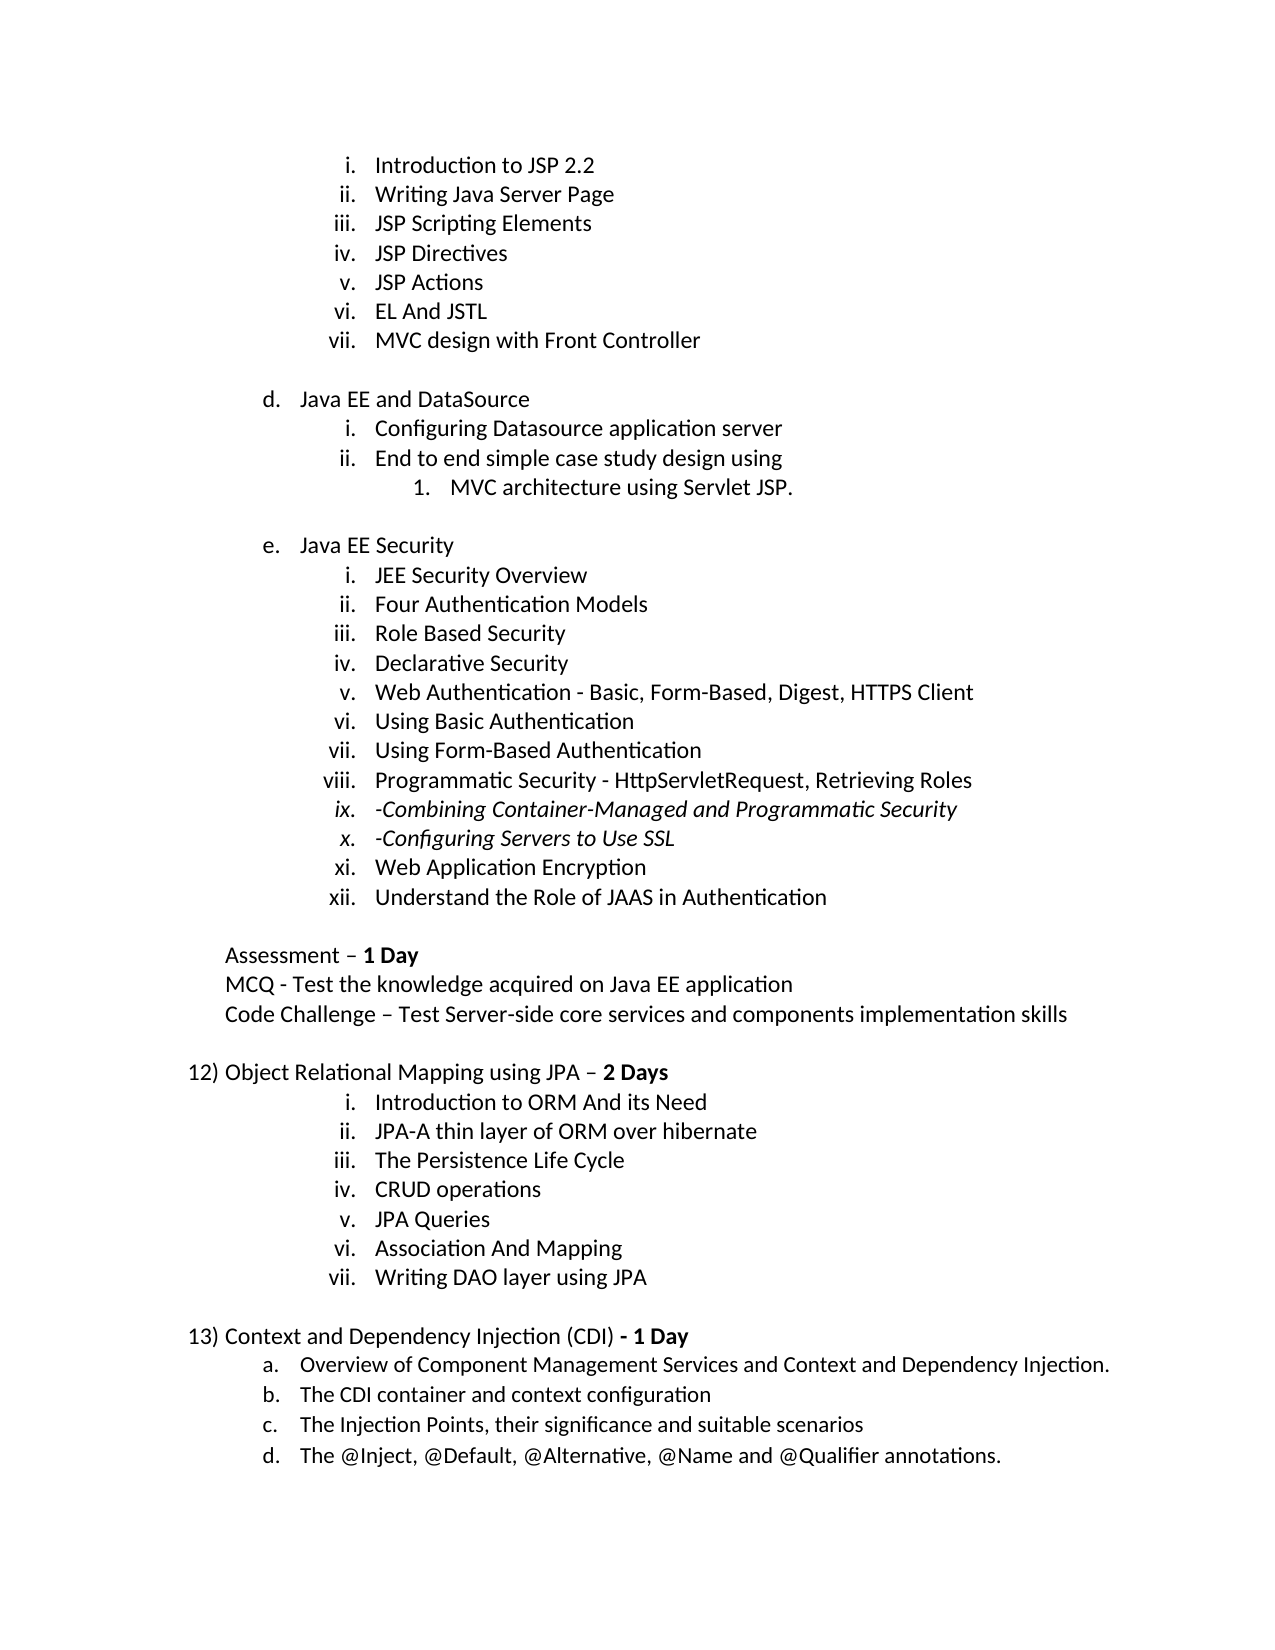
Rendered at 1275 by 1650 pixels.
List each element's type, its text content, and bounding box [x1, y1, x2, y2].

list The @Inject, @Default, @Alternative, @Name and @Qualifier annotations. [262, 1441, 1125, 1469]
list Using Form-Based Authentication [356, 735, 1125, 765]
list MCQ - Test the knowledge acquired on Java EE application [225, 969, 1125, 999]
list JEE Security Overview [356, 560, 1125, 589]
list Code Challenge – Test Server-side core services and components implementation skills [225, 999, 1125, 1028]
list The Injection Points, their significance and suitable scenarios [262, 1411, 1125, 1438]
list EL And JSTL [356, 296, 1125, 326]
list JSP Scripting Elements [356, 208, 1125, 238]
list Assessment – 1 Day [225, 940, 1125, 969]
list Web Authentication - Basic, Form-Based, Digest, HTTPS Client [356, 677, 1125, 706]
list Writing Java Server Page [356, 179, 1125, 208]
list JSP Actions [356, 267, 1125, 296]
list Writing DAO layer using JPA [356, 1262, 1125, 1292]
list Declarative Security [356, 648, 1125, 677]
list Java EE Security [262, 531, 1125, 560]
list -Configuring Servers to Use SSL [356, 823, 1125, 852]
list Association And Mapping [356, 1233, 1125, 1262]
list Object Relational Mapping using JPA – 2 Days [187, 1057, 1125, 1087]
list MVC architecture using Servlet JSP. [412, 472, 1125, 501]
list CRUD operations [356, 1174, 1125, 1204]
list Programmatic Security - HttpServletRequest, Retrieving Roles [356, 765, 1125, 794]
list JPA-A thin layer of ORM over hibernate [356, 1116, 1125, 1145]
list The CDI container and context configuration [262, 1380, 1125, 1408]
list Configuring Datasource application server [356, 413, 1125, 443]
list JSP Directives [356, 238, 1125, 267]
list Introduction to ORM And its Need [356, 1087, 1125, 1116]
list Understand the Role of JAAS in Authentication [356, 882, 1125, 911]
list End to end simple case study design using [356, 443, 1125, 472]
list Four Authentication Models [356, 589, 1125, 618]
list The Persistence Life Cycle [356, 1145, 1125, 1174]
list Context and Dependency Injection (CDI) - 1 Day [187, 1321, 1125, 1350]
list Using Basic Authentication [356, 706, 1125, 735]
list Role Based Security [356, 618, 1125, 648]
list Overview of Component Management Services and Context and Dependency Injection. [262, 1350, 1125, 1378]
list Web Application Encryption [356, 852, 1125, 882]
list JPA Queries [356, 1204, 1125, 1233]
list MVC design with Front Controller [356, 326, 1125, 355]
list Java EE and DataSource [262, 384, 1125, 413]
list Introduction to JSP 2.2 [356, 150, 1125, 179]
list -Combining Container-Managed and Programmatic Security [356, 794, 1125, 823]
